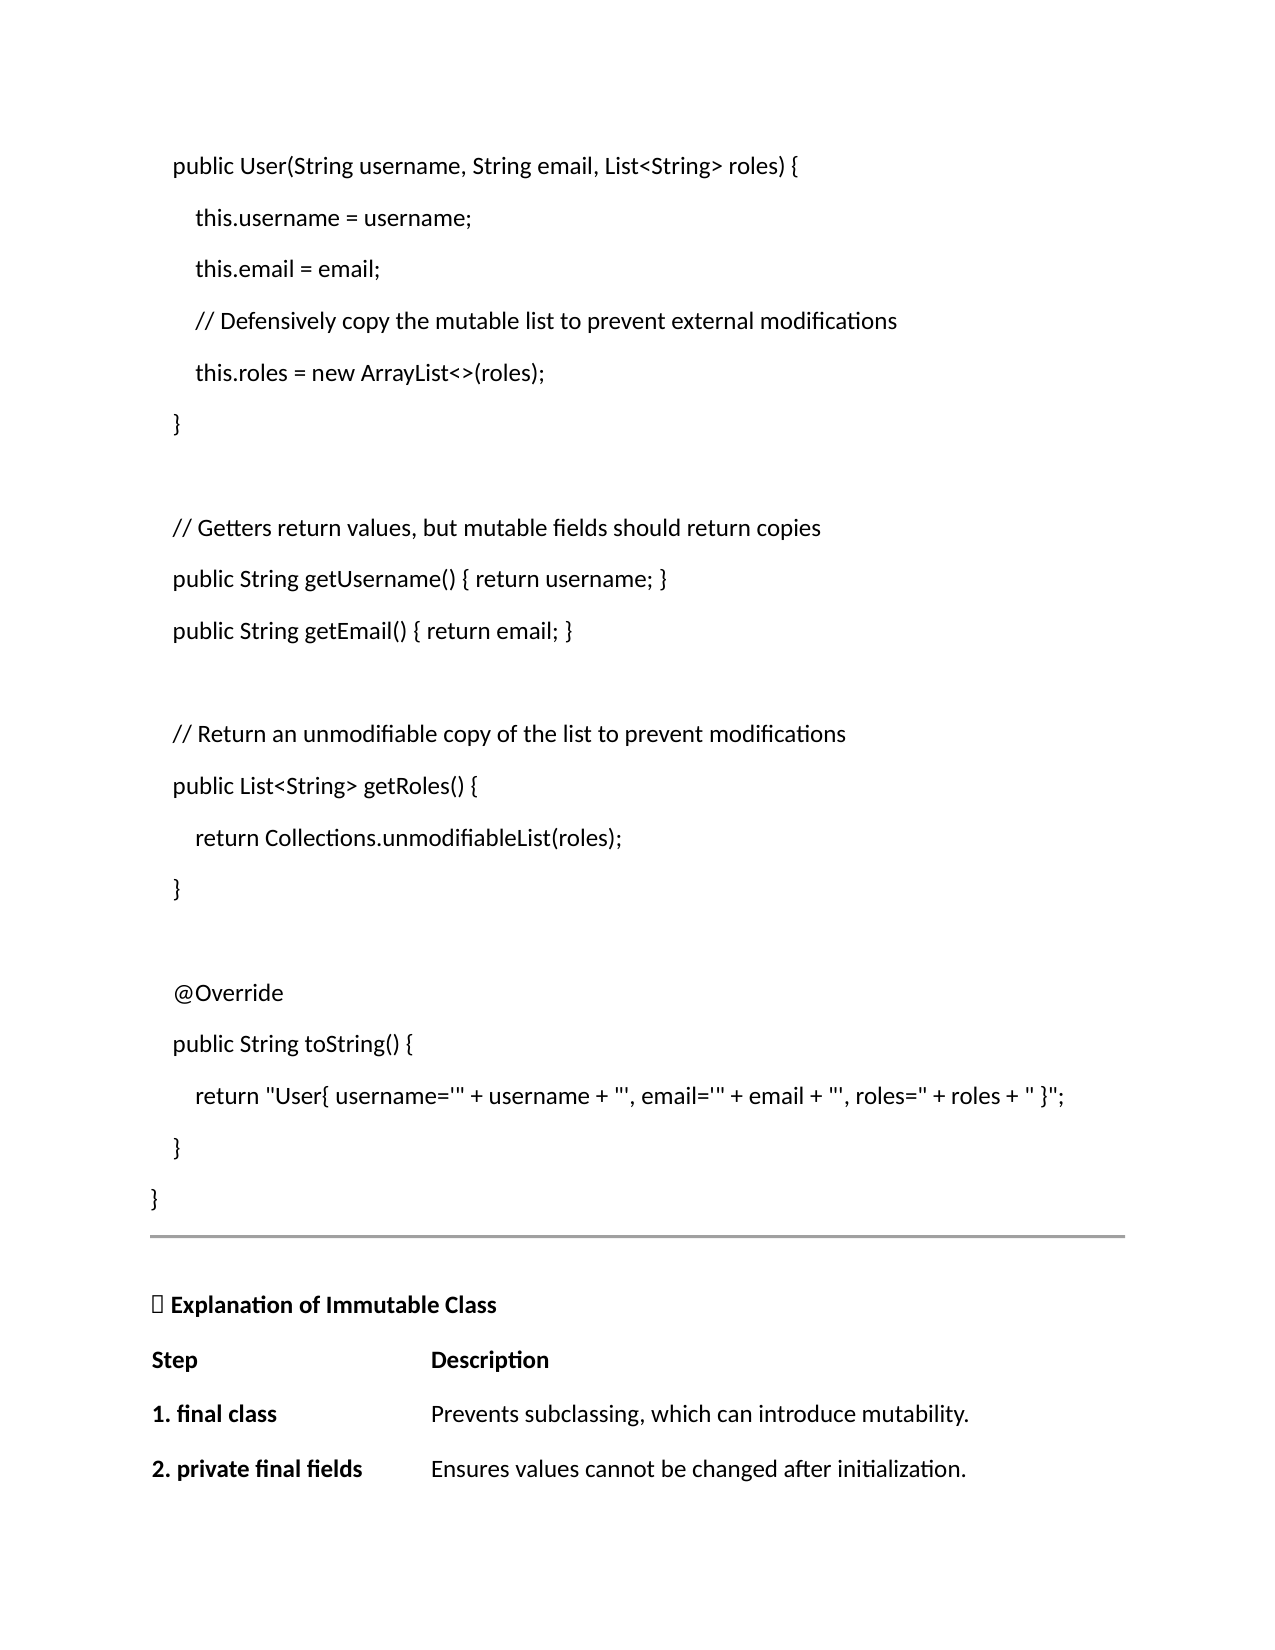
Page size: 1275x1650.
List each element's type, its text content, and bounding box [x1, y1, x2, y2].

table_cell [429, 1452, 1125, 1485]
text public String toString() { [150, 1028, 1125, 1059]
text 🔹 Explanation of Immutable Class [150, 1287, 1125, 1321]
text public User(String username, String email, List<String> roles) { [150, 150, 1125, 181]
text } [150, 408, 1125, 439]
text } [150, 873, 1125, 904]
table_cell Prevents subclassing, which can introduce mutability. [429, 1397, 1125, 1452]
text this.email = email; [150, 253, 1125, 284]
text } [150, 1183, 1125, 1214]
text this.username = username; [150, 202, 1125, 232]
text this.roles = new ArrayList<>(roles); [150, 357, 1125, 387]
text return Collections.unmodifiableList(roles); [150, 822, 1125, 852]
table_cell 1. final class [150, 1397, 429, 1452]
text // Getters return values, but mutable fields should return copies [150, 512, 1125, 542]
text @Override [150, 977, 1125, 1007]
text } [150, 1132, 1125, 1162]
text // Defensively copy the mutable list to prevent external modifications [150, 305, 1125, 336]
table_header Description [429, 1343, 1125, 1397]
text // Return an unmodifiable copy of the list to prevent modifications [150, 718, 1125, 749]
text public String getUsername() { return username; } [150, 563, 1125, 594]
table_header Step [150, 1343, 429, 1397]
table_cell 2. private final fields [150, 1452, 429, 1485]
text public String getEmail() { return email; } [150, 615, 1125, 646]
text public List<String> getRoles() { [150, 770, 1125, 801]
text return "User{ username='" + username + "', email='" + email + "', roles=" + roles + " }"; [150, 1080, 1125, 1111]
